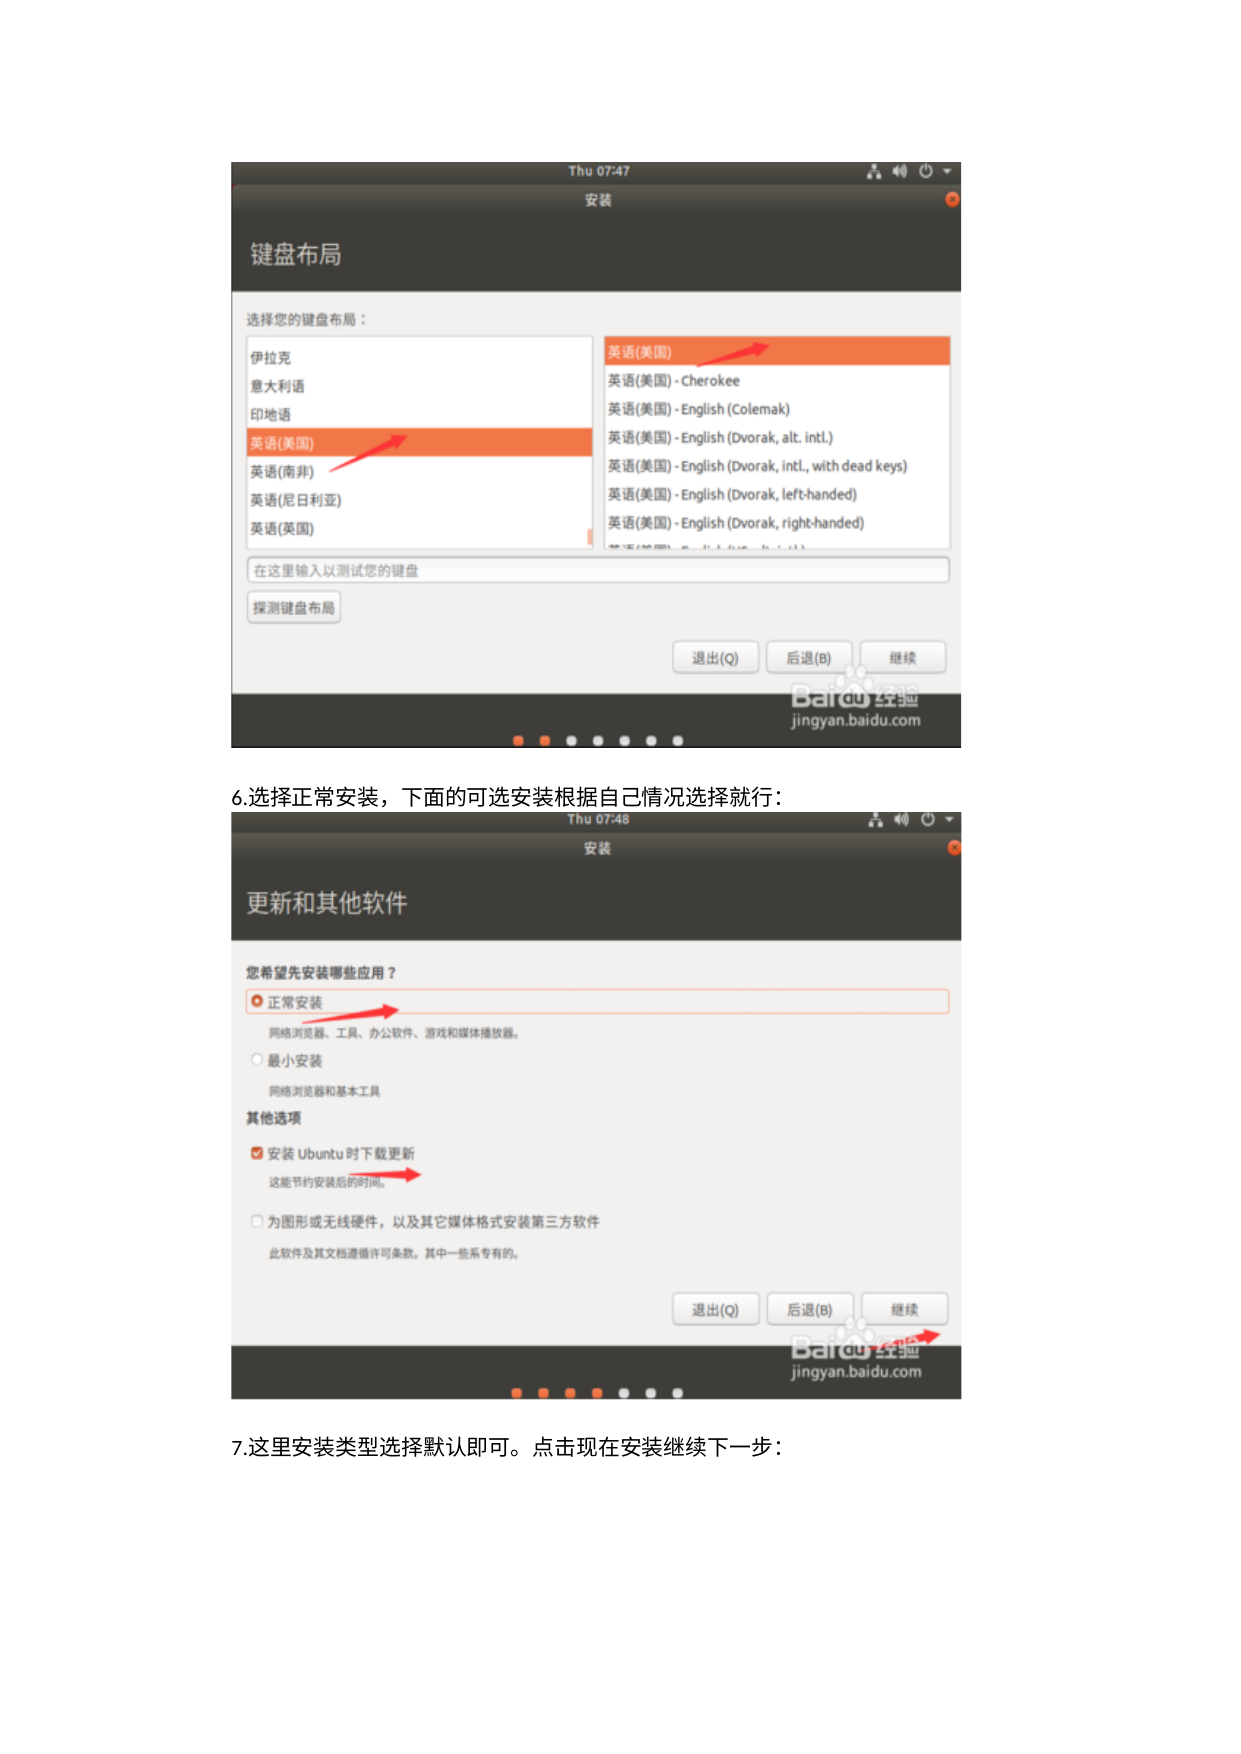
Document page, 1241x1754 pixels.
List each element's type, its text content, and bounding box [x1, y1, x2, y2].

list 这里安装类型选择默认即可。点击现在安装继续下一步： [187, 1429, 1053, 1462]
picture [231, 162, 962, 748]
list 选择正常安装，下面的可选安装根据自己情况选择就行： [187, 779, 1053, 812]
picture [231, 812, 963, 1401]
